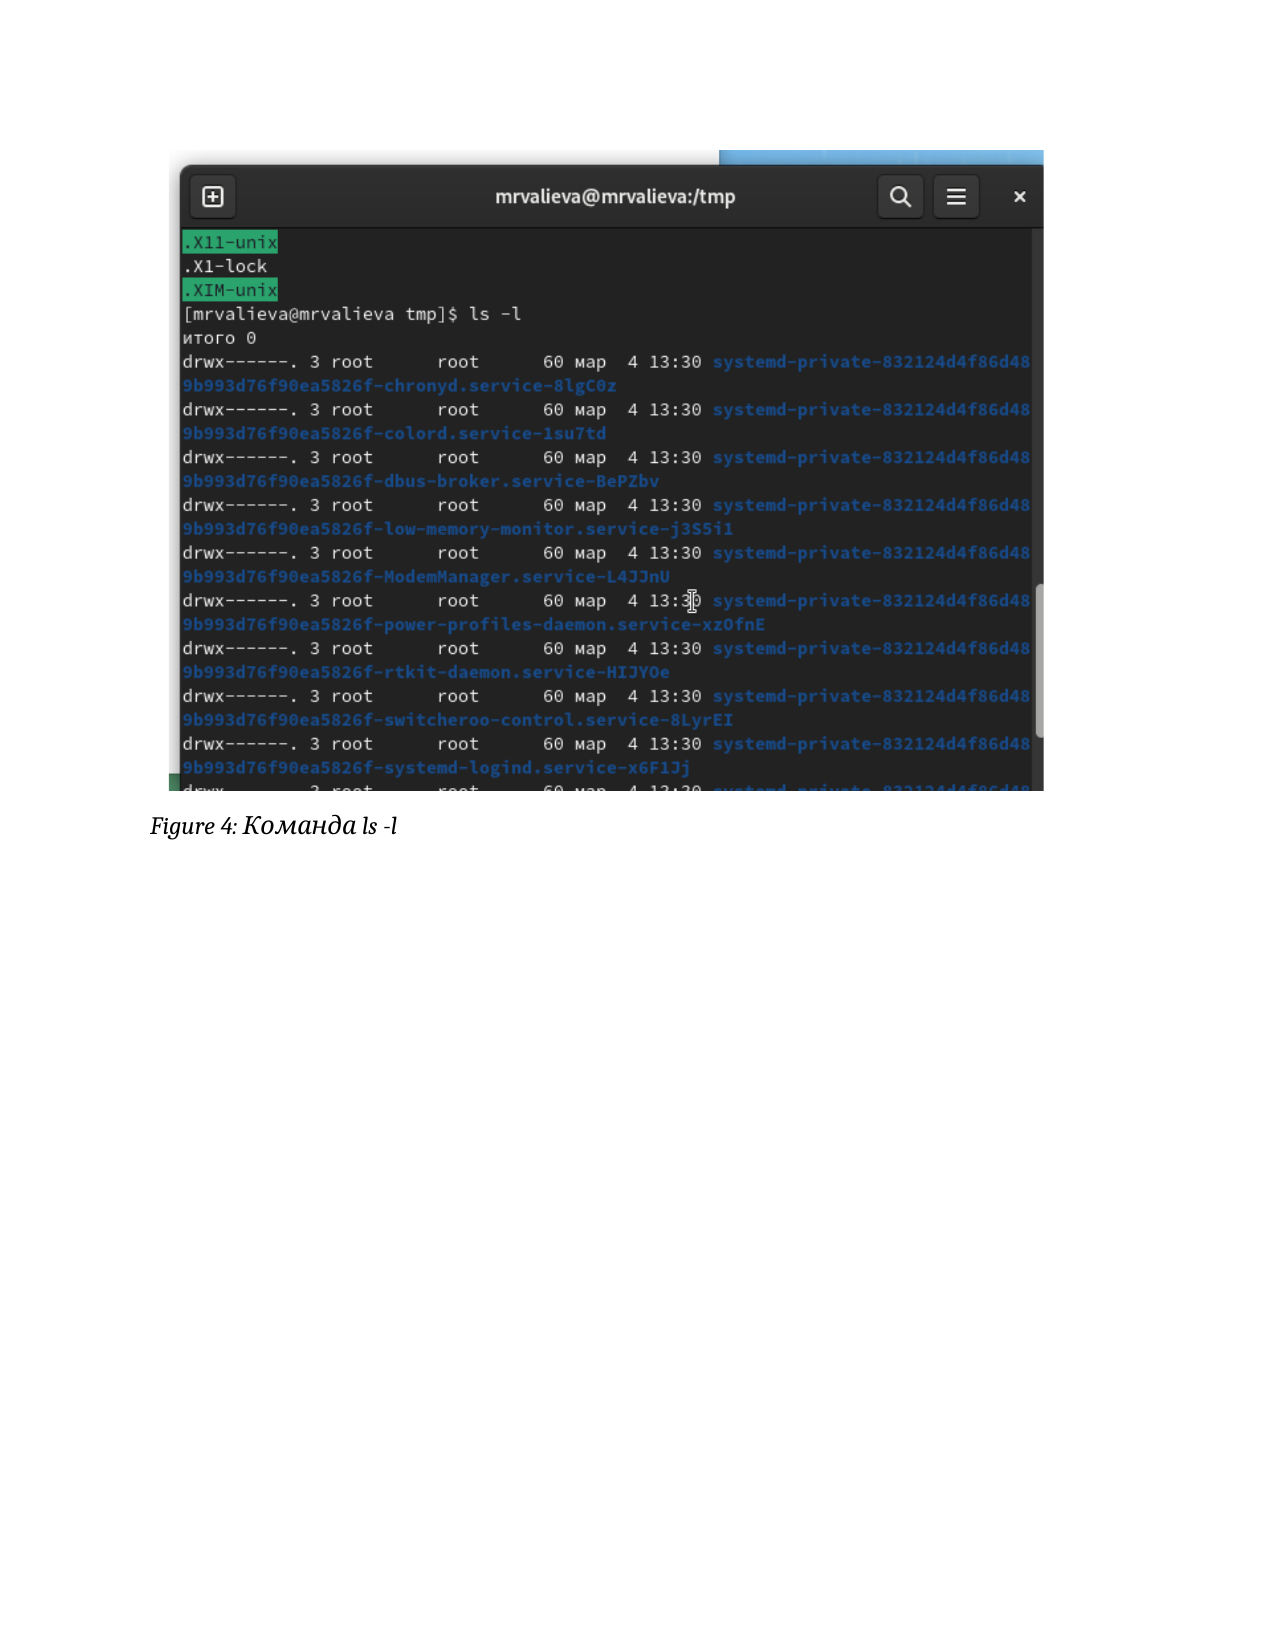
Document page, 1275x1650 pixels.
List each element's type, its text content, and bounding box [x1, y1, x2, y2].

picture [168, 150, 1044, 791]
text Figure 4: Команда ls -l [150, 812, 1125, 840]
